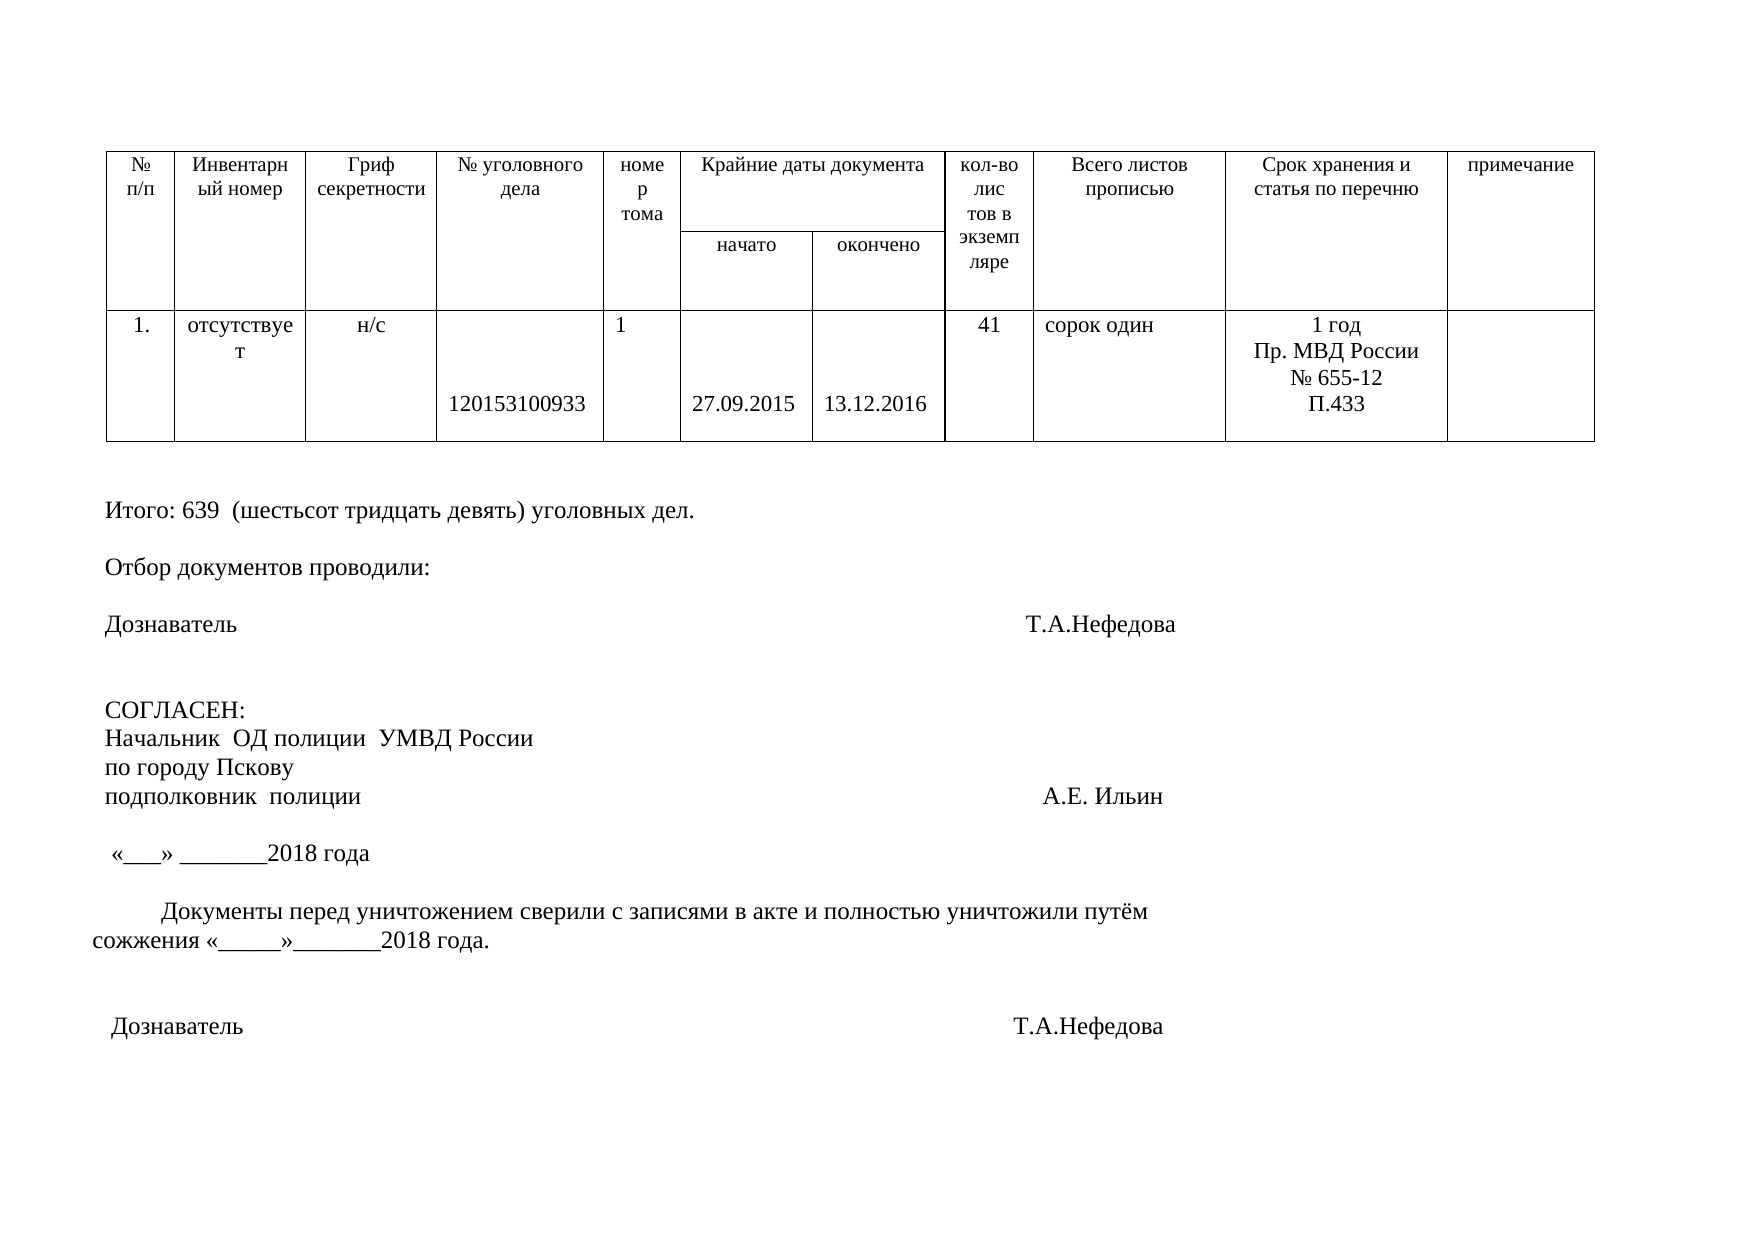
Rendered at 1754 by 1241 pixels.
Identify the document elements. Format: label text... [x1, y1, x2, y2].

table_header номер тома [604, 152, 680, 310]
table_cell 41 [946, 311, 1033, 441]
table_header Крайние даты документа [681, 152, 944, 231]
text Отбор документов проводили: [29, 552, 1636, 581]
table_cell отсутствует [175, 311, 305, 441]
table_header кол-во лис тов в экземпляре [946, 152, 1033, 310]
text подполковник полиции А.Е. Ильин [29, 781, 1636, 810]
table_header примечание [1448, 152, 1594, 310]
table_cell окончено [813, 232, 944, 310]
text Итого: 639 (шестьсот тридцать девять) уголовных дел. [29, 495, 1636, 524]
text Дознаватель Т.А.Нефедова [29, 1011, 1636, 1040]
table_cell н/с [306, 311, 436, 441]
table_cell 1 год Пр. МВД России № 655-12 П.433 [1226, 311, 1447, 441]
text Документы перед уничтожением сверили с записями в акте и полностью уничтожили путём [29, 896, 1636, 925]
table_header Срок хранения и статья по перечню [1226, 152, 1447, 310]
table_cell 27.09.2015 [681, 311, 812, 441]
text по городу Пскову [29, 752, 1636, 781]
table_cell 120153100933 [437, 311, 603, 441]
table_cell [107, 311, 174, 441]
text СОГЛАСЕН: [29, 695, 1636, 723]
table_header № п/п [107, 152, 174, 310]
table_cell 13.12.2016 [813, 311, 944, 441]
table_cell начато [681, 232, 812, 310]
table_cell 1 [604, 311, 680, 441]
table_header Всего листов прописью [1034, 152, 1225, 310]
text «___» _______2018 года [29, 838, 1636, 867]
table_header Гриф секретности [306, 152, 436, 310]
text Начальник ОД полиции УМВД России [29, 723, 1636, 752]
table_header Инвентарный номер [175, 152, 305, 310]
text Дознаватель Т.А.Нефедова [29, 609, 1636, 638]
table_header № уголовного дела [437, 152, 603, 310]
text сожжения «_____»_______2018 года. [29, 925, 1636, 953]
table_cell сорок один [1034, 311, 1225, 441]
table_cell [1448, 311, 1594, 441]
